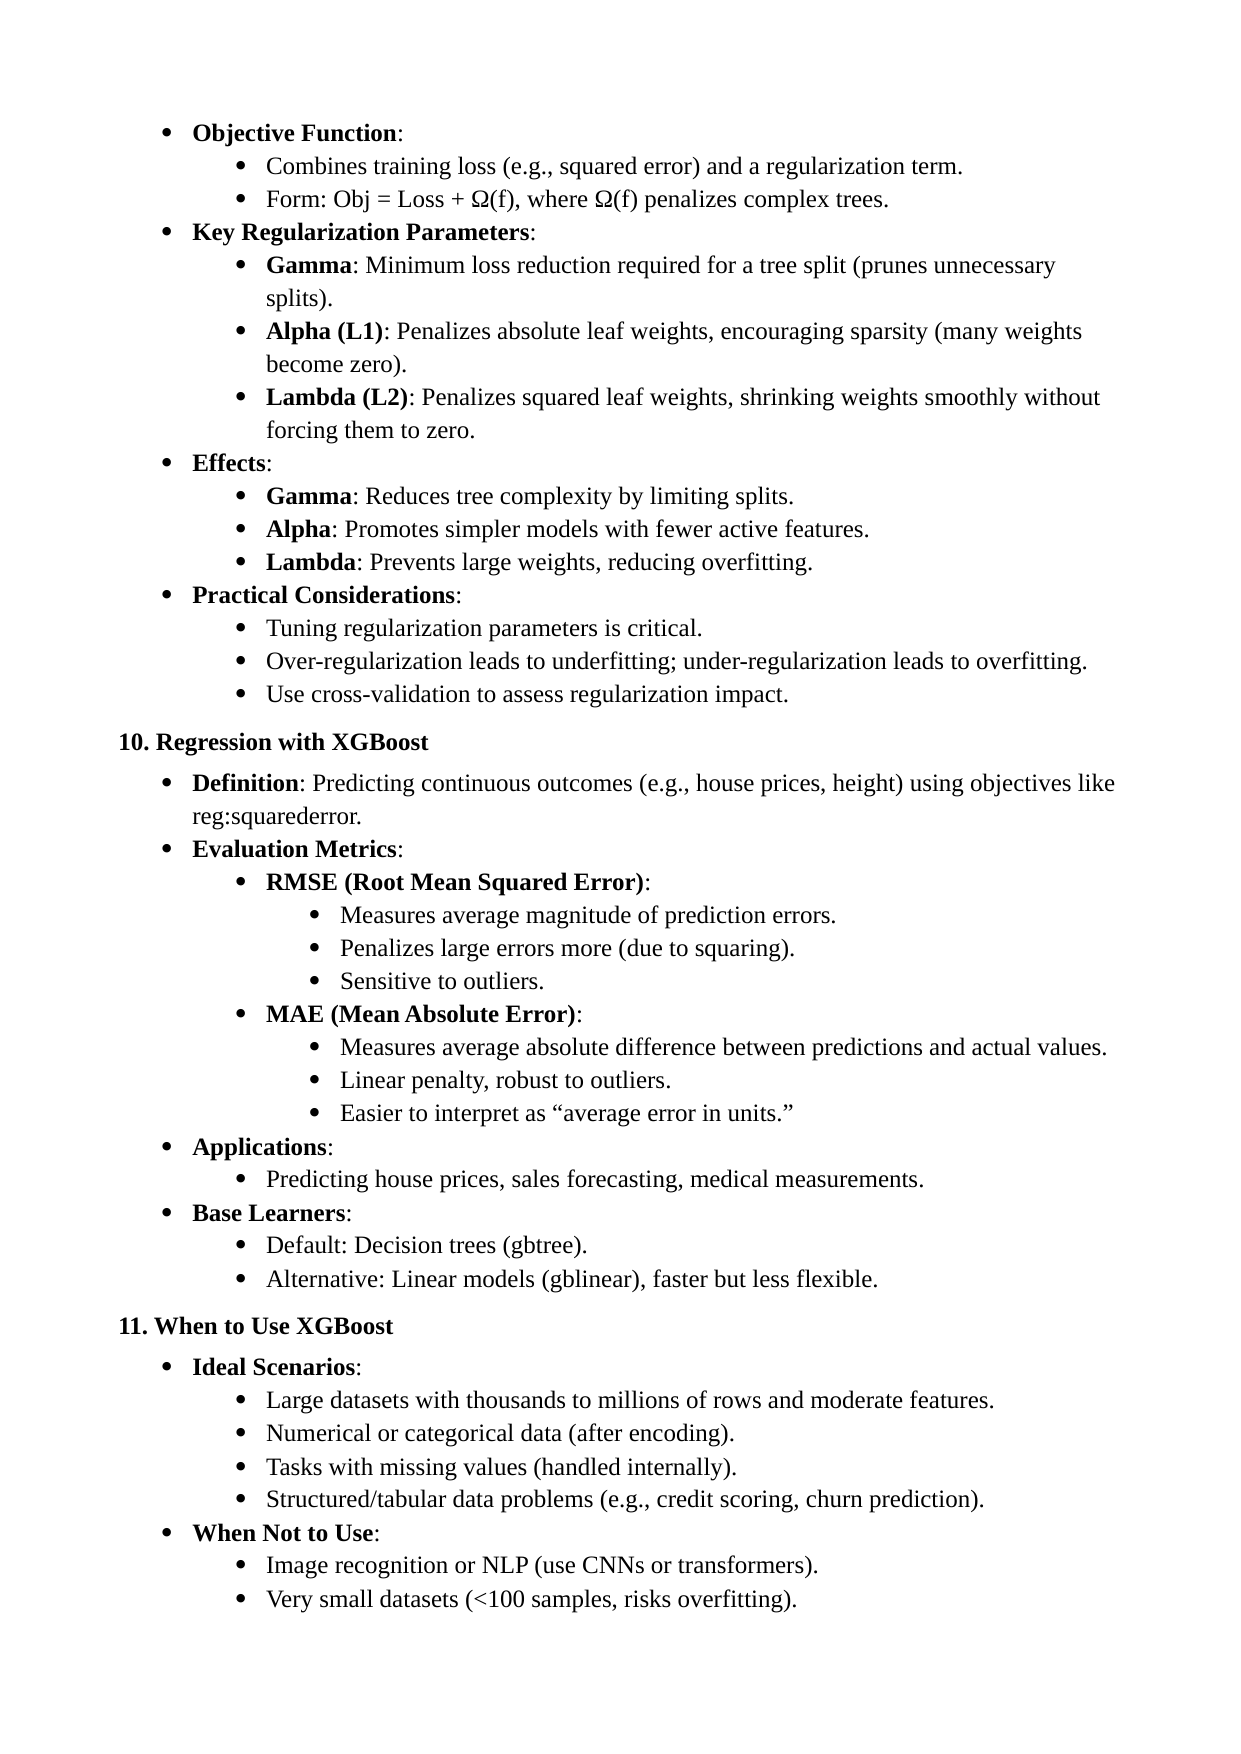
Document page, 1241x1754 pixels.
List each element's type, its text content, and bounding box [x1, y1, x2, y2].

list Default: Decision trees (gbtree). [236, 1231, 1122, 1259]
subtitle 10. Regression with XGBoost [118, 727, 1122, 756]
list Structured/tabular data problems (e.g., credit scoring, churn prediction). [236, 1484, 1122, 1513]
list Penalizes large errors more (due to squaring). [310, 933, 1122, 962]
list Evaluation Metrics: [162, 834, 1122, 863]
list Sensitive to outliers. [310, 966, 1122, 995]
list Applications: [162, 1132, 1122, 1160]
list Alternative: Linear models (gblinear), faster but less flexible. [236, 1264, 1122, 1292]
list Lambda (L2): Penalizes squared leaf weights, shrinking weights smoothly without forcing them to zero. [236, 382, 1122, 444]
list Gamma: Reduces tree complexity by limiting splits. [236, 481, 1122, 510]
list Tasks with missing values (handled internally). [236, 1452, 1122, 1480]
list Objective Function: [162, 118, 1122, 147]
list Key Regularization Parameters: [162, 217, 1122, 246]
list Form: Obj = Loss + Ω(f), where Ω(f) penalizes complex trees. [236, 184, 1122, 213]
list Measures average absolute difference between predictions and actual values. [310, 1032, 1122, 1061]
list RMSE (Root Mean Squared Error): [236, 867, 1122, 896]
list Ideal Scenarios: [162, 1352, 1122, 1381]
list Easier to interpret as “average error in units.” [310, 1098, 1122, 1127]
list Numerical or categorical data (after encoding). [236, 1418, 1122, 1447]
list Definition: Predicting continuous outcomes (e.g., house prices, height) using objectives like reg:squarederror. [162, 768, 1122, 830]
list Over-regularization leads to underfitting; under-regularization leads to overfitting. [236, 646, 1122, 675]
list Large datasets with thousands to millions of rows and moderate features. [236, 1386, 1122, 1414]
list MAE (Mean Absolute Error): [236, 999, 1122, 1028]
list Linear penalty, robust to outliers. [310, 1066, 1122, 1094]
list Use cross-validation to assess regularization impact. [236, 679, 1122, 708]
list Effects: [162, 448, 1122, 477]
list Image recognition or NLP (use CNNs or transformers). [236, 1551, 1122, 1579]
list Very small datasets (<100 samples, risks overfitting). [236, 1584, 1122, 1612]
list Gamma: Minimum loss reduction required for a tree split (prunes unnecessary splits). [236, 250, 1122, 312]
list Tuning regularization parameters is critical. [236, 613, 1122, 642]
list Lambda: Prevents large weights, reducing overfitting. [236, 547, 1122, 576]
list Combines training loss (e.g., squared error) and a regularization term. [236, 151, 1122, 180]
list Practical Considerations: [162, 580, 1122, 609]
list When Not to Use: [162, 1518, 1122, 1546]
subtitle 11. When to Use XGBoost [118, 1311, 1122, 1340]
list Predicting house prices, sales forecasting, medical measurements. [236, 1164, 1122, 1193]
list Alpha: Promotes simpler models with fewer active features. [236, 514, 1122, 543]
list Base Learners: [162, 1198, 1122, 1226]
list Measures average magnitude of prediction errors. [310, 900, 1122, 929]
list Alpha (L1): Penalizes absolute leaf weights, encouraging sparsity (many weights become zero). [236, 316, 1122, 378]
